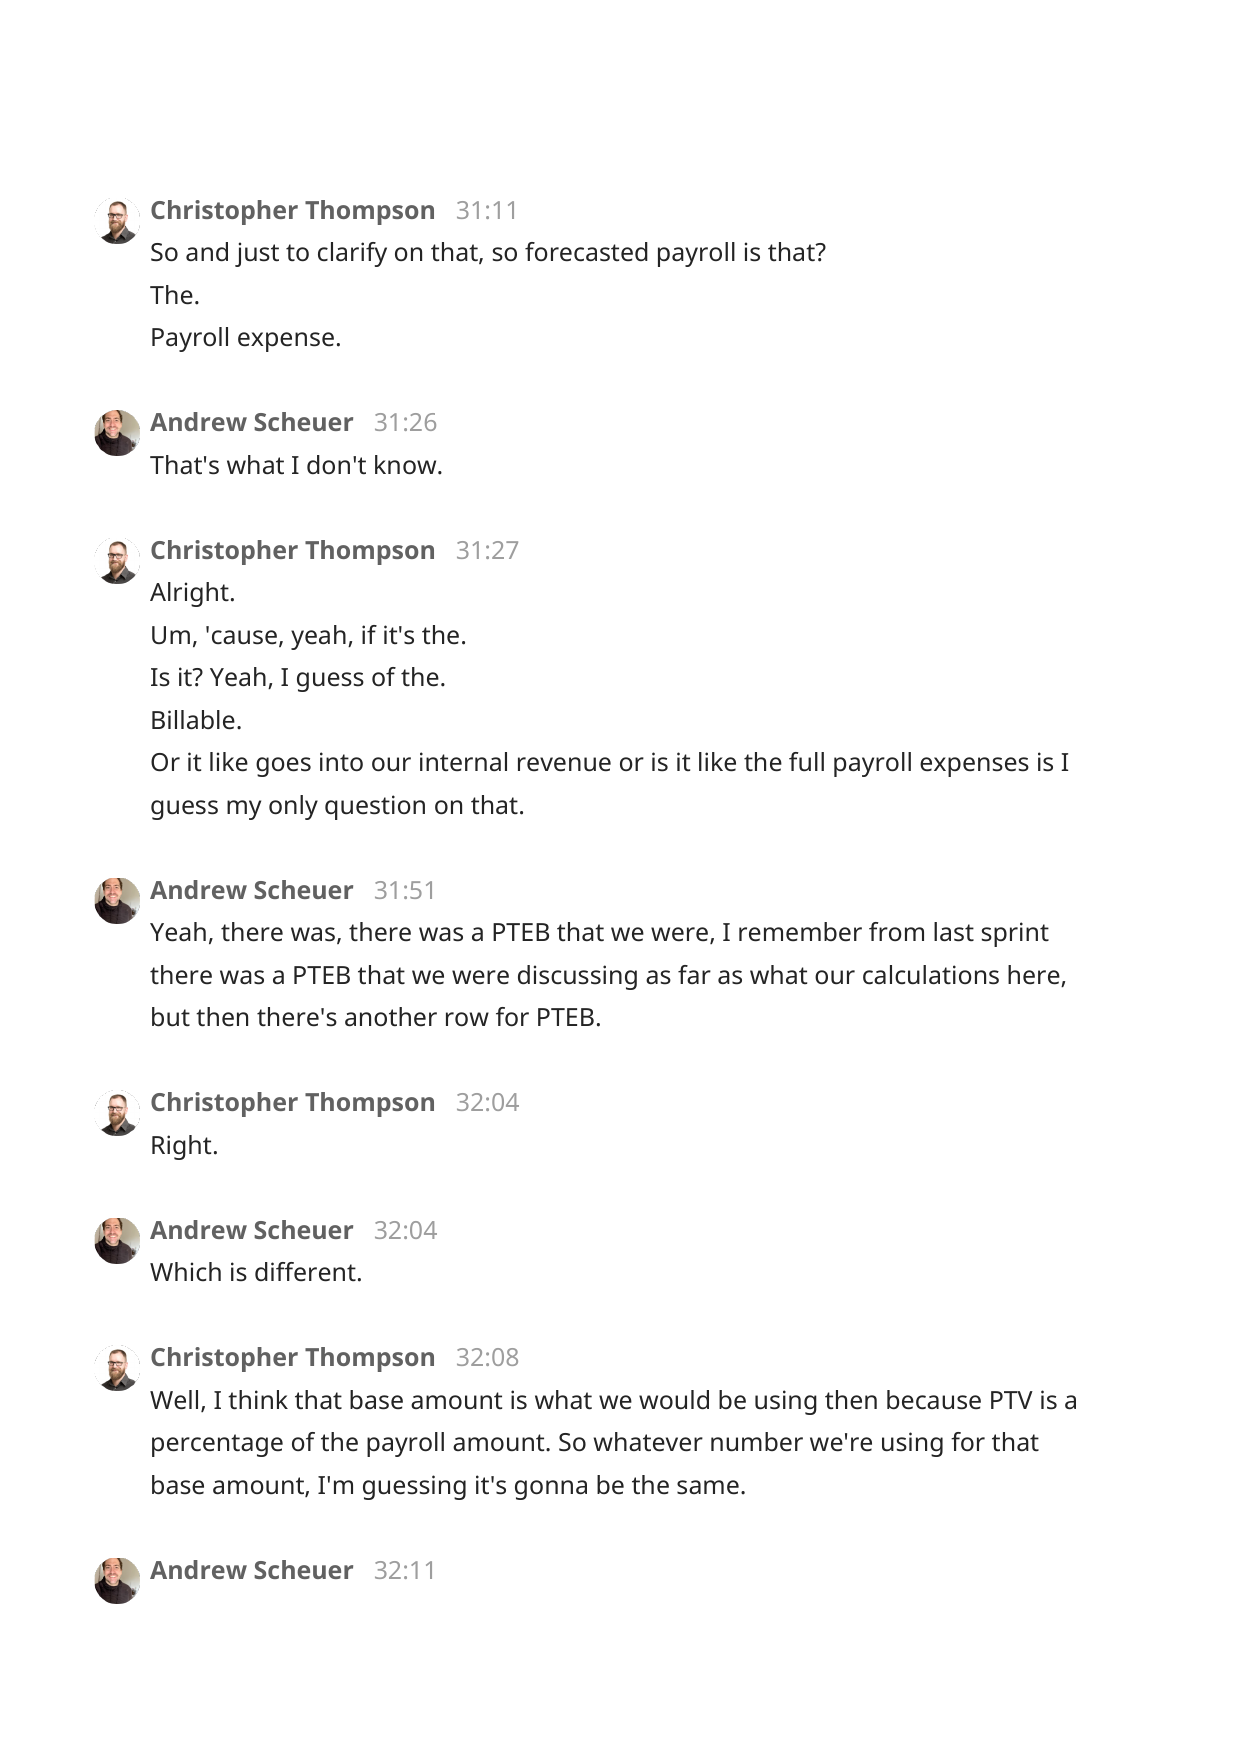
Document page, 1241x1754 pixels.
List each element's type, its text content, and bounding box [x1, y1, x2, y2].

text Andrew Scheuer 31:26 That's what I don't know. [150, 362, 1090, 482]
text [150, 1510, 1090, 1587]
text Christopher Thompson 32:04 Right. [150, 1042, 1090, 1162]
picture [94, 1090, 140, 1136]
picture [94, 878, 140, 924]
picture [94, 410, 140, 456]
text Christopher Thompson 32:08 Well, I think that base amount is what we would be using then because PTV is a percentage of the payroll amount. So whatever number we're using for that base amount, I'm guessing it's gonna be the same. [150, 1297, 1090, 1502]
picture [94, 1218, 140, 1264]
picture [94, 1558, 140, 1604]
picture [94, 538, 140, 584]
picture [94, 1345, 140, 1391]
picture [94, 198, 140, 244]
text Andrew Scheuer 31:51 Yeah, there was, there was a PTEB that we were, I remember from last sprint there was a PTEB that we were discussing as far as what our calculations here, but then there's another row for PTEB. [150, 830, 1090, 1034]
text Christopher Thompson 31:27 Alright. Um, 'cause, yeah, if it's the. Is it? Yeah, I guess of the. Billable. Or it like goes into our internal revenue or is it like the full payroll expenses is I guess my only question on that. [150, 490, 1090, 822]
text Andrew Scheuer 32:04 Which is different. [150, 1170, 1090, 1289]
text Christopher Thompson 31:11 So and just to clarify on that, so forecasted payroll is that? The. Payroll expense. [150, 150, 1090, 354]
